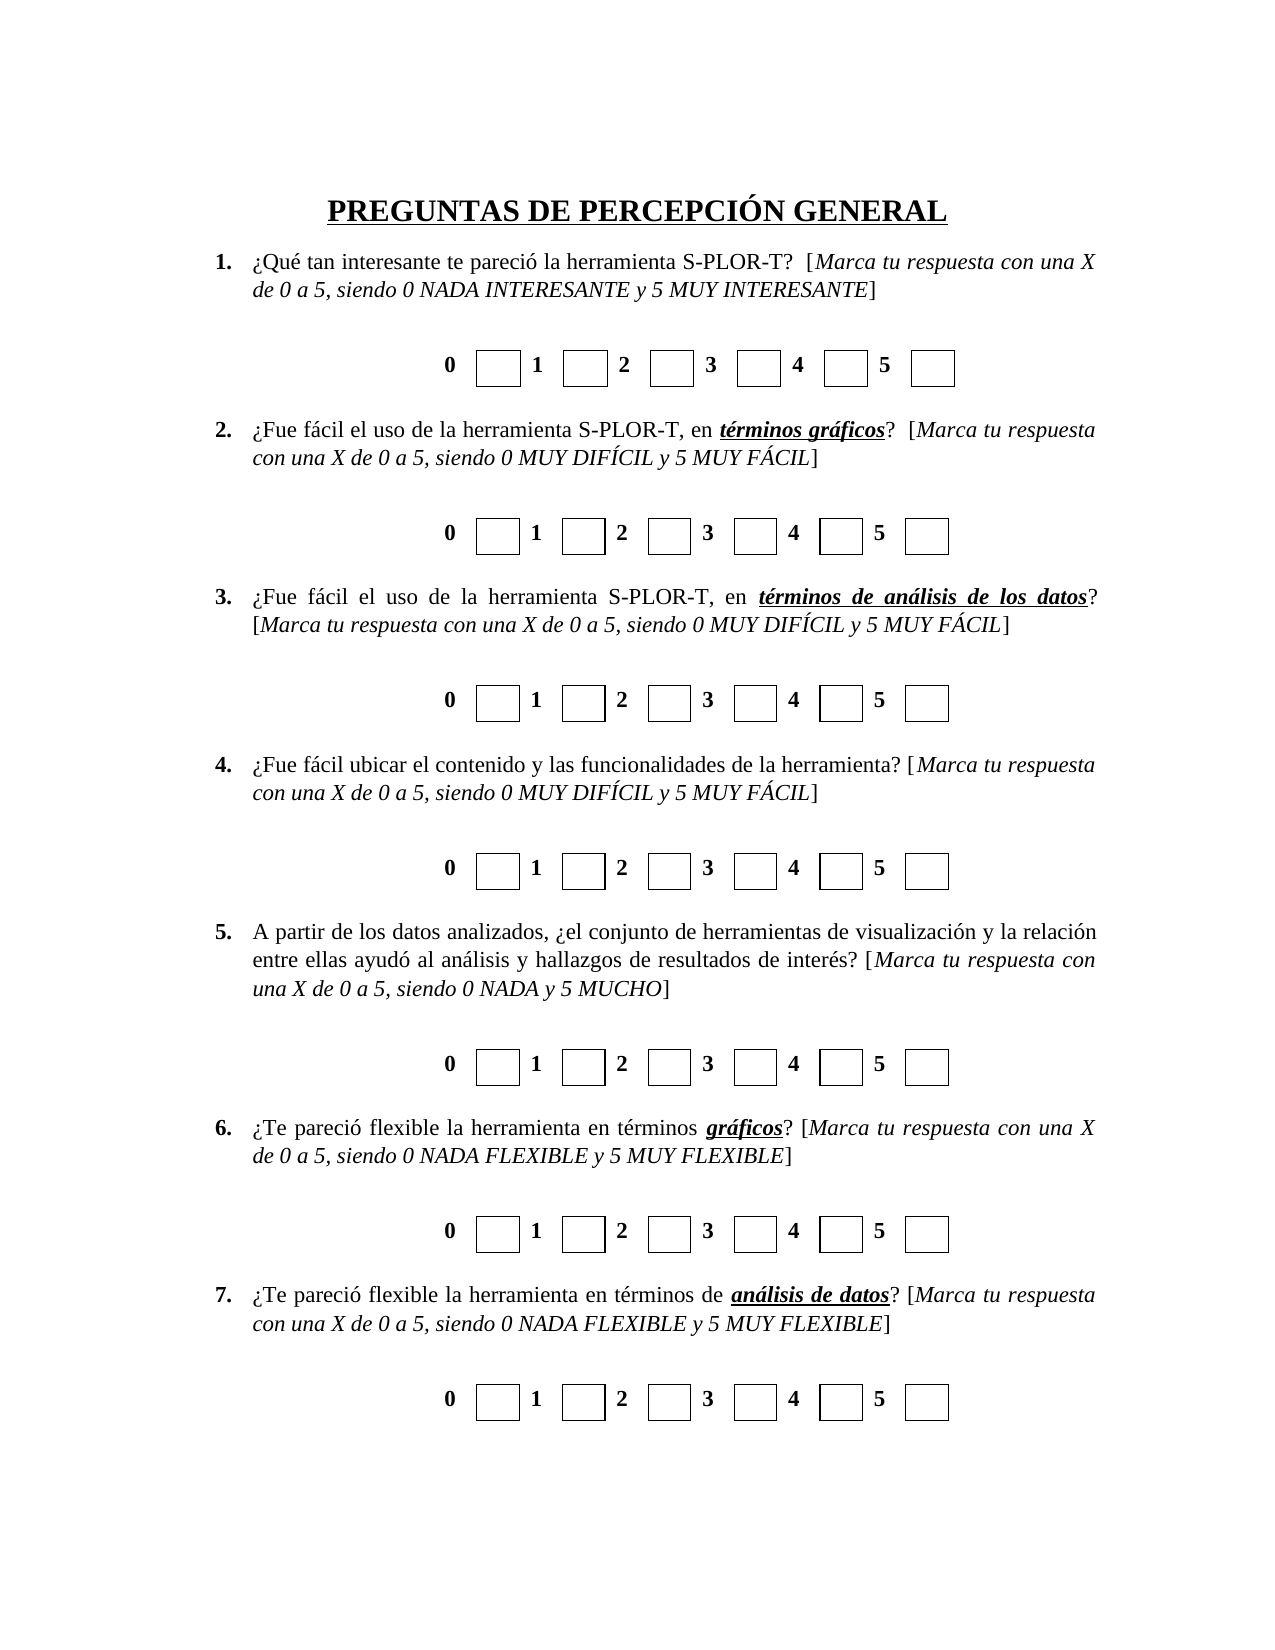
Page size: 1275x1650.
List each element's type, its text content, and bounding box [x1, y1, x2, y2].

table_header 0 [433, 1384, 476, 1419]
list A partir de los datos analizados, ¿el conjunto de herramientas de visualización y la relación entre ellas ayudó al análisis y hallazgos de resultados de interés? [Marca tu respuesta con una X de 0 a 5, siendo 0 NADA y 5 MUCHO] [215, 918, 1098, 1001]
table_header 3 [691, 1216, 734, 1252]
table_header [649, 1050, 690, 1084]
table_header [477, 1217, 519, 1252]
table_header 5 [863, 1384, 905, 1419]
table_header [477, 351, 520, 386]
table_header 3 [691, 685, 734, 721]
table_header [825, 351, 867, 386]
table_header [564, 351, 607, 386]
table_header [821, 854, 862, 889]
table_header 5 [868, 350, 911, 386]
text PREGUNTAS DE PERCEPCIÓN GENERAL [177, 193, 1098, 229]
table_header 4 [777, 1384, 819, 1419]
table_header [735, 1385, 776, 1419]
table_header [735, 1050, 776, 1084]
table_header 3 [691, 518, 734, 554]
table_header 4 [777, 518, 819, 554]
table_header 0 [433, 518, 476, 554]
table_header [735, 519, 776, 554]
table_header [906, 1050, 948, 1084]
table_header 3 [691, 853, 734, 889]
table_header 1 [520, 853, 562, 889]
table_header [735, 854, 776, 889]
table_header [912, 351, 954, 386]
table_header 2 [608, 350, 650, 386]
table_header [563, 854, 604, 889]
list ¿Fue fácil ubicar el contenido y las funcionalidades de la herramienta? [Marca tu respuesta con una X de 0 a 5, siendo 0 MUY DIFÍCIL y 5 MUY FÁCIL] [215, 751, 1098, 805]
table_header [649, 1385, 690, 1419]
table_header [821, 1385, 862, 1419]
table_header [906, 1217, 948, 1252]
table_header 1 [520, 1049, 562, 1084]
table_header 3 [694, 350, 737, 386]
table_header [738, 351, 780, 386]
table_header [563, 1050, 604, 1084]
table_header [477, 1050, 519, 1084]
table_header 2 [606, 1049, 648, 1084]
list ¿Fue fácil el uso de la herramienta S-PLOR-T, en términos de análisis de los datos? [Marca tu respuesta con una X de 0 a 5, siendo 0 MUY DIFÍCIL y 5 MUY FÁCIL] [215, 583, 1098, 638]
table_header [649, 1217, 690, 1252]
table_header 0 [433, 1216, 476, 1252]
table_header 0 [433, 350, 476, 386]
table_header 3 [691, 1384, 734, 1419]
table_header 4 [781, 350, 824, 386]
table_header 5 [863, 518, 905, 554]
table_header 4 [777, 853, 819, 889]
table_header 3 [691, 1049, 734, 1084]
table_header [821, 519, 862, 554]
list ¿Te pareció flexible la herramienta en términos gráficos? [Marca tu respuesta con una X de 0 a 5, siendo 0 NADA FLEXIBLE y 5 MUY FLEXIBLE] [215, 1114, 1098, 1169]
table_header 1 [520, 1216, 562, 1252]
table_header 2 [606, 1384, 648, 1419]
table_header 0 [433, 853, 476, 889]
table_header [563, 1385, 604, 1419]
table_header [563, 686, 604, 721]
table_header 2 [606, 685, 648, 721]
table_header 0 [433, 1049, 476, 1084]
table_header [477, 1385, 519, 1419]
table_header 5 [863, 685, 905, 721]
table_header 5 [863, 853, 905, 889]
table_header [906, 519, 948, 554]
table_header 2 [606, 518, 648, 554]
table_header 2 [606, 853, 648, 889]
table_header [735, 1217, 776, 1252]
table_header [649, 519, 690, 554]
table_header 4 [777, 1049, 819, 1084]
table_header 4 [777, 685, 819, 721]
table_header [906, 686, 948, 721]
table_header [821, 686, 862, 721]
table_header [563, 519, 604, 554]
table_header [821, 1050, 862, 1084]
table_header [649, 686, 690, 721]
table_header [477, 854, 519, 889]
table_header 5 [863, 1216, 905, 1252]
table_header 5 [863, 1049, 905, 1084]
table_header [563, 1217, 604, 1252]
table_header 2 [606, 1216, 648, 1252]
table_header [477, 519, 519, 554]
table_header [821, 1217, 862, 1252]
table_header 1 [520, 685, 562, 721]
table_header [906, 1385, 948, 1419]
table_header [477, 686, 519, 721]
table_header 1 [521, 350, 563, 386]
table_header 1 [520, 1384, 562, 1419]
table_header [649, 854, 690, 889]
table_header [906, 854, 948, 889]
list ¿Qué tan interesante te pareció la herramienta S-PLOR-T? [Marca tu respuesta con una X de 0 a 5, siendo 0 NADA INTERESANTE y 5 MUY INTERESANTE] [215, 248, 1098, 303]
table_header 0 [433, 685, 476, 721]
table_header 1 [520, 518, 562, 554]
list ¿Te pareció flexible la herramienta en términos de análisis de datos? [Marca tu respuesta con una X de 0 a 5, siendo 0 NADA FLEXIBLE y 5 MUY FLEXIBLE] [215, 1282, 1098, 1336]
list ¿Fue fácil el uso de la herramienta S-PLOR-T, en términos gráficos? [Marca tu respuesta con una X de 0 a 5, siendo 0 MUY DIFÍCIL y 5 MUY FÁCIL] [215, 416, 1098, 470]
table_header [651, 351, 693, 386]
table_header 4 [777, 1216, 819, 1252]
table_header [735, 686, 776, 721]
